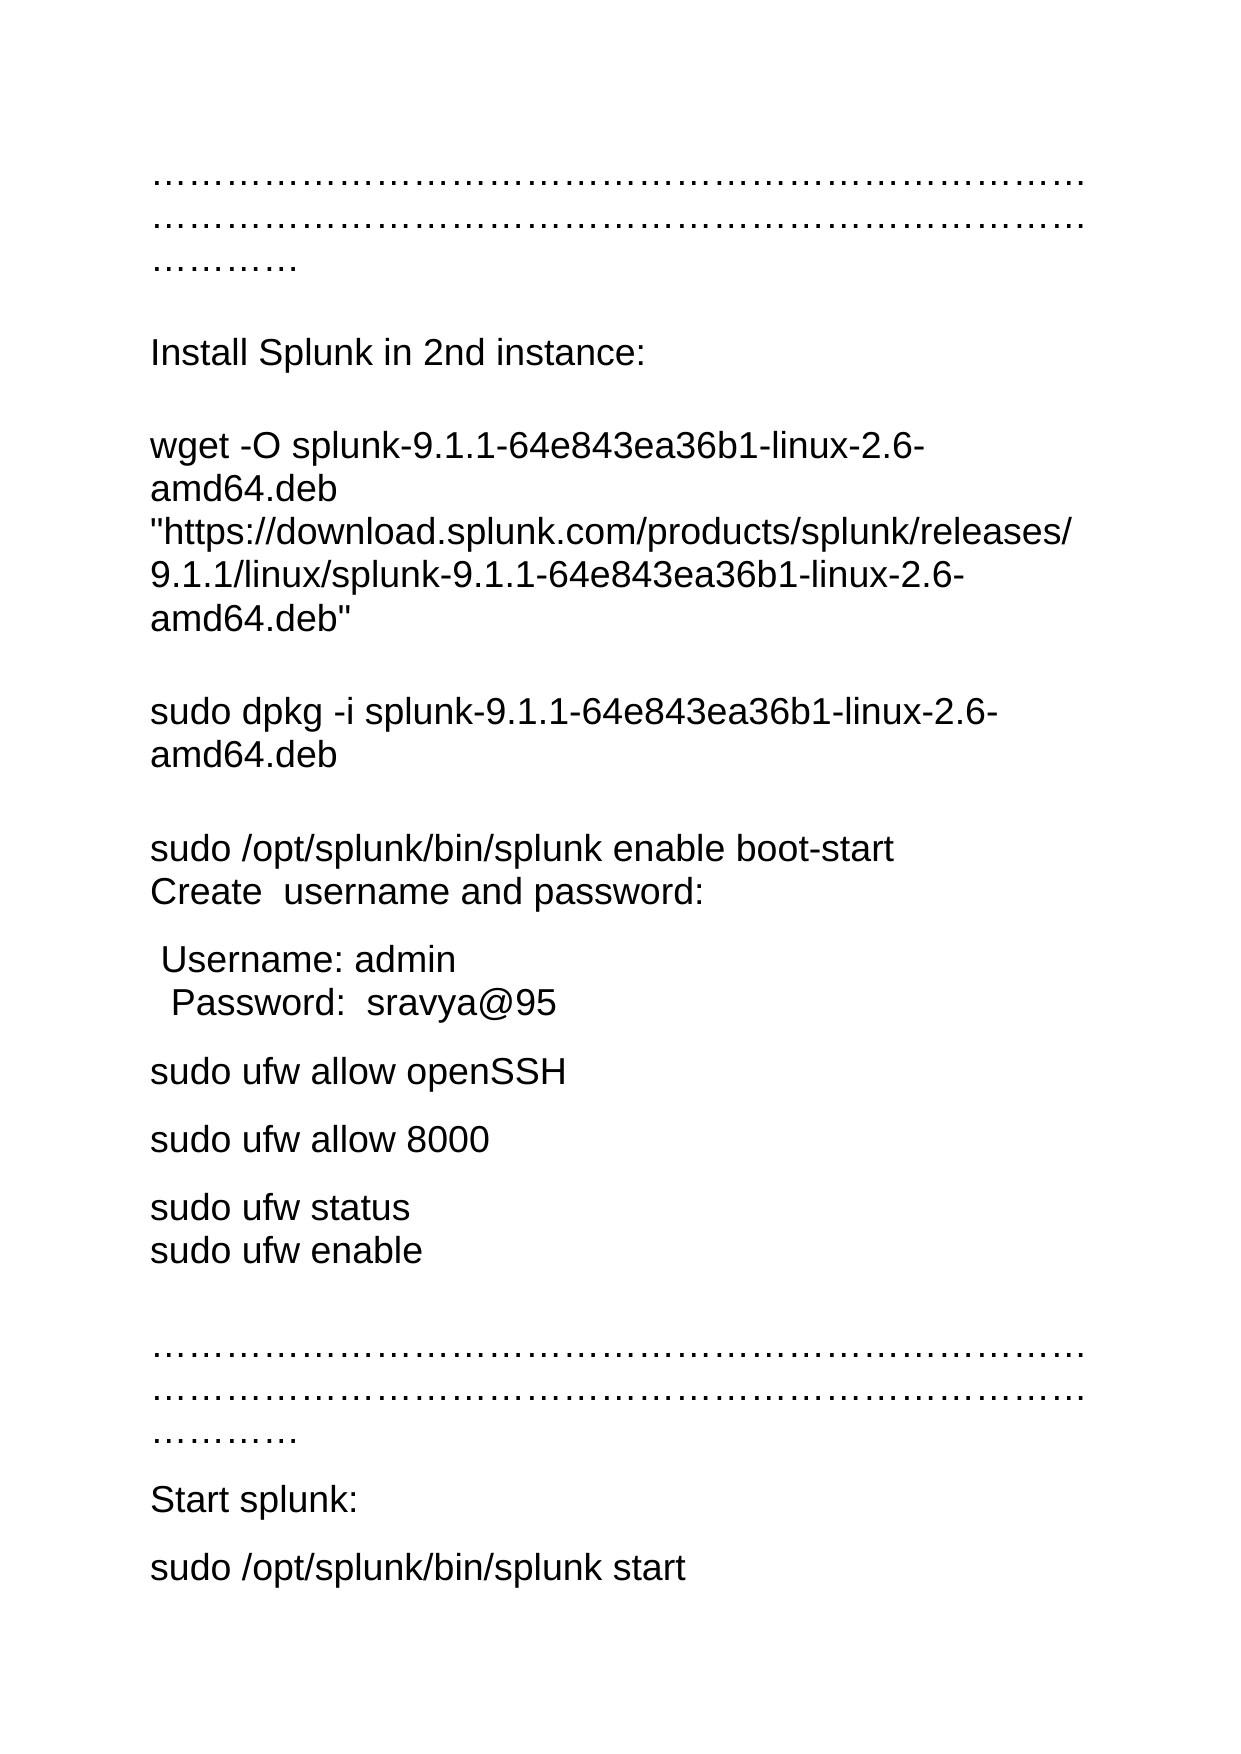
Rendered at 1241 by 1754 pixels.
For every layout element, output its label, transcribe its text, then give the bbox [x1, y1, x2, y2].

text ……………………………………………………………………………………………………………………………………………… [150, 1322, 1090, 1452]
text sudo ufw status [150, 1186, 1090, 1229]
text sudo ufw enable [150, 1229, 1090, 1272]
text sudo ufw allow 8000 [150, 1117, 1090, 1160]
text Create username and password: [150, 869, 1090, 912]
text Start splunk: [150, 1477, 1090, 1520]
text sudo dpkg -i splunk-9.1.1-64e843ea36b1-linux-2.6-amd64.deb [150, 689, 1090, 776]
text Password: sravya@95 [150, 981, 1090, 1024]
text sudo ufw allow openSSH [150, 1049, 1090, 1092]
text Username: admin [150, 937, 1090, 981]
text Install Splunk in 2nd instance: [150, 330, 1090, 373]
text ……………………………………………………………………………………………………………………………………………… [150, 150, 1090, 279]
text wget -O splunk-9.1.1-64e843ea36b1-linux-2.6-amd64.deb "https://download.splunk.com/products/splunk/releases/9.1.1/linux/splunk-9.1.1-64e843ea36b1-linux-2.6-amd64.deb" [150, 423, 1090, 639]
text sudo /opt/splunk/bin/splunk enable boot-start [150, 826, 1090, 869]
text sudo /opt/splunk/bin/splunk start [150, 1545, 1090, 1588]
